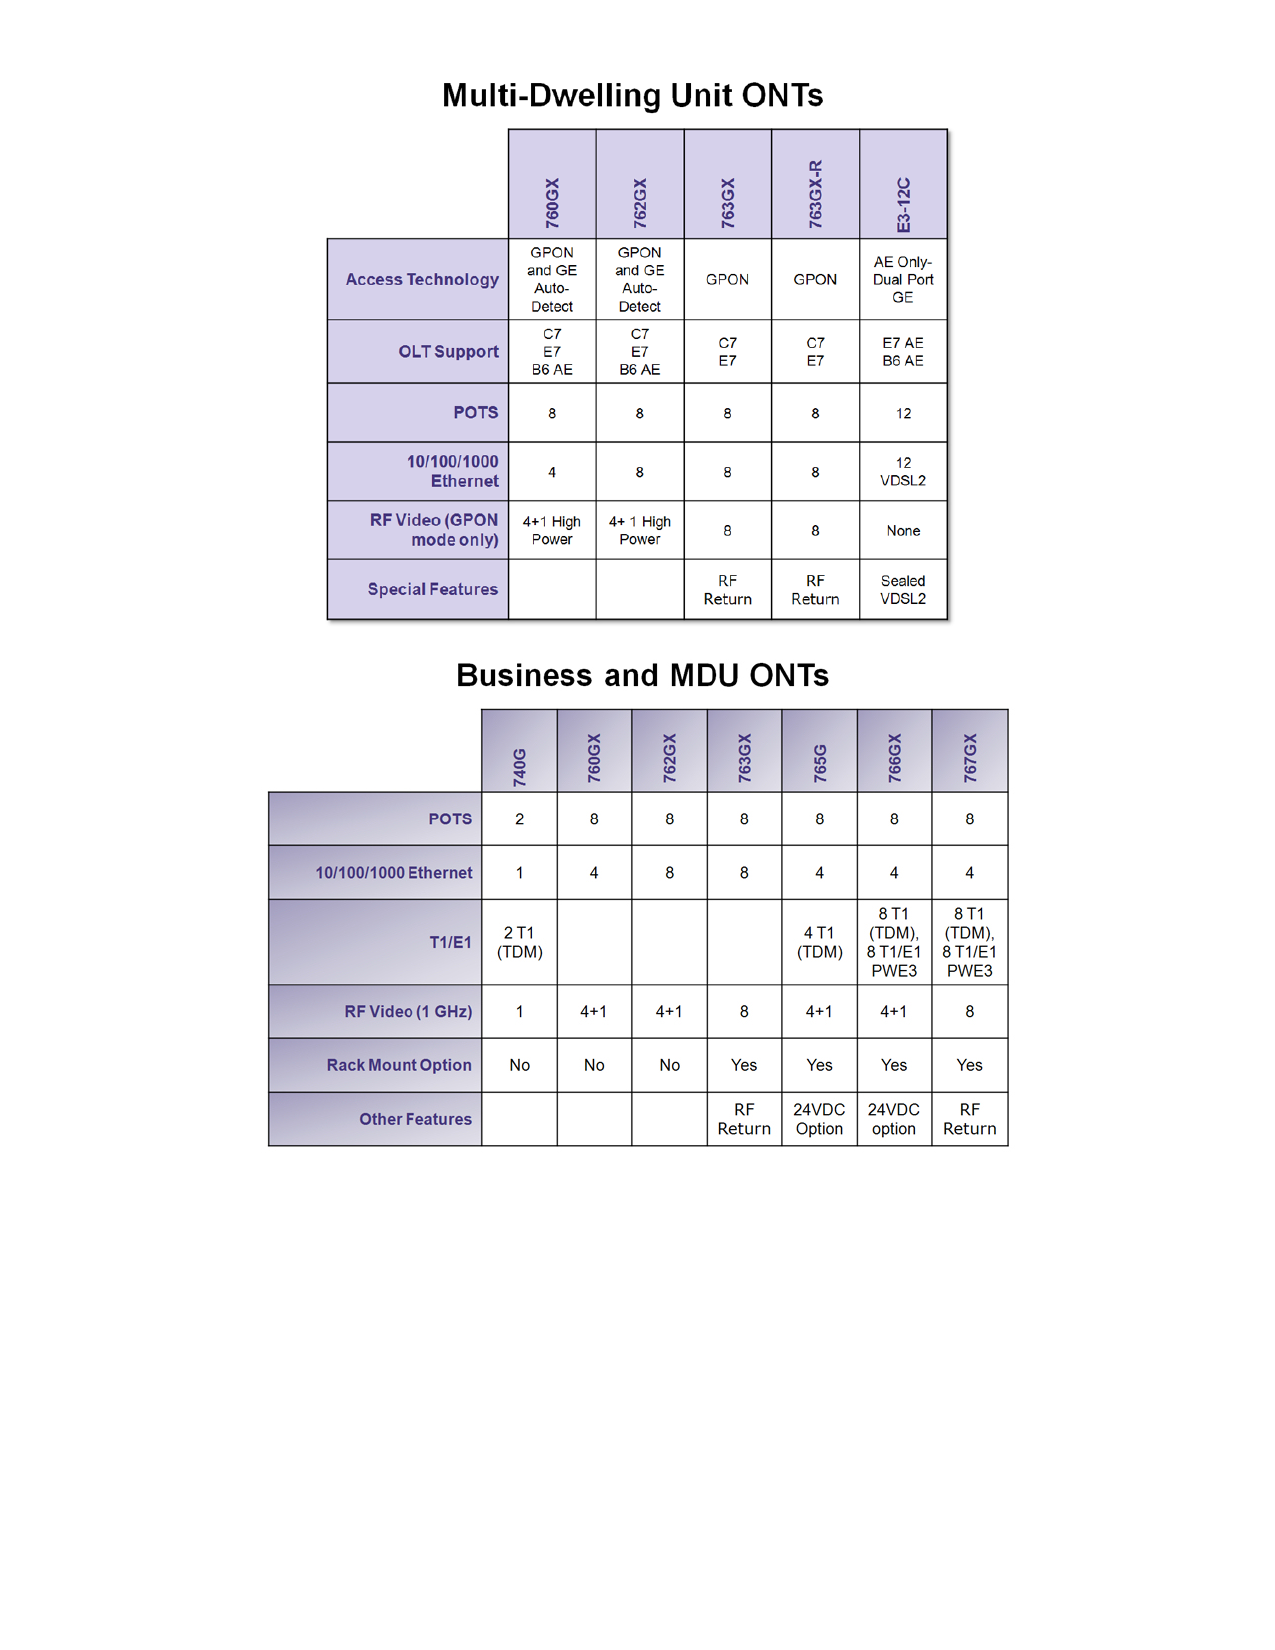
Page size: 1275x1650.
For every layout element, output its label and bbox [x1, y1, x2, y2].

picture [319, 75, 956, 627]
picture [260, 651, 1015, 1153]
